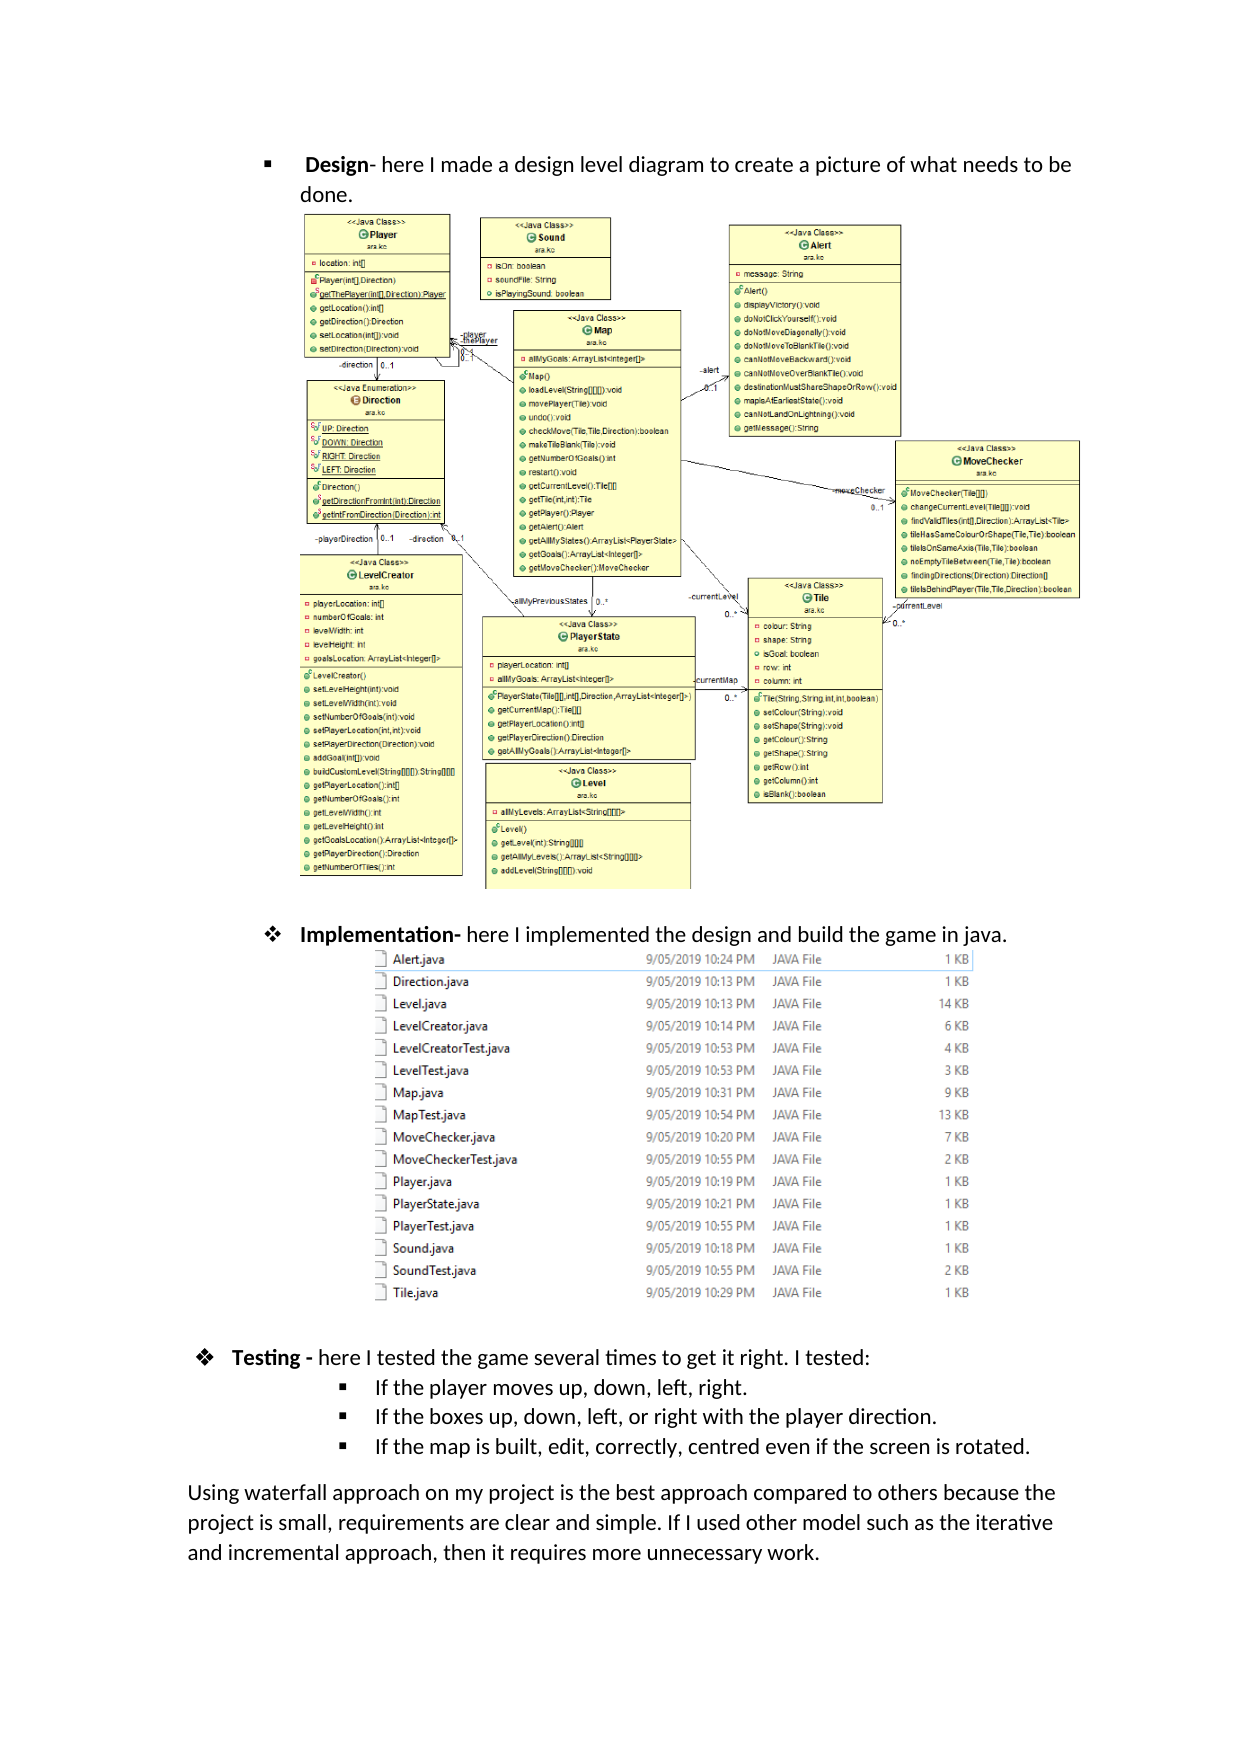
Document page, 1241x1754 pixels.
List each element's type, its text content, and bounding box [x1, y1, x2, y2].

list Design- here I made a design level diagram to create a picture of what needs to be done. [262, 150, 1090, 208]
list Implementation- here I implemented the design and build the game in java. [262, 920, 1090, 948]
list If the map is built, edit, correctly, centred even if the screen is rotated. [337, 1432, 1090, 1460]
list Testing - here I tested the game several times to get it right. I tested: [194, 1343, 1090, 1371]
picture [300, 209, 1085, 889]
picture [375, 950, 987, 1312]
list If the player moves up, down, left, right. [337, 1373, 1090, 1401]
text Using waterfall approach on my project is the best approach compared to others because the project is small, requirements are clear and simple. If I used other model such as the iterative and incremental approach, then it requires more unnecessary work. [187, 1478, 1090, 1566]
list If the boxes up, down, left, or right with the player direction. [337, 1402, 1090, 1430]
